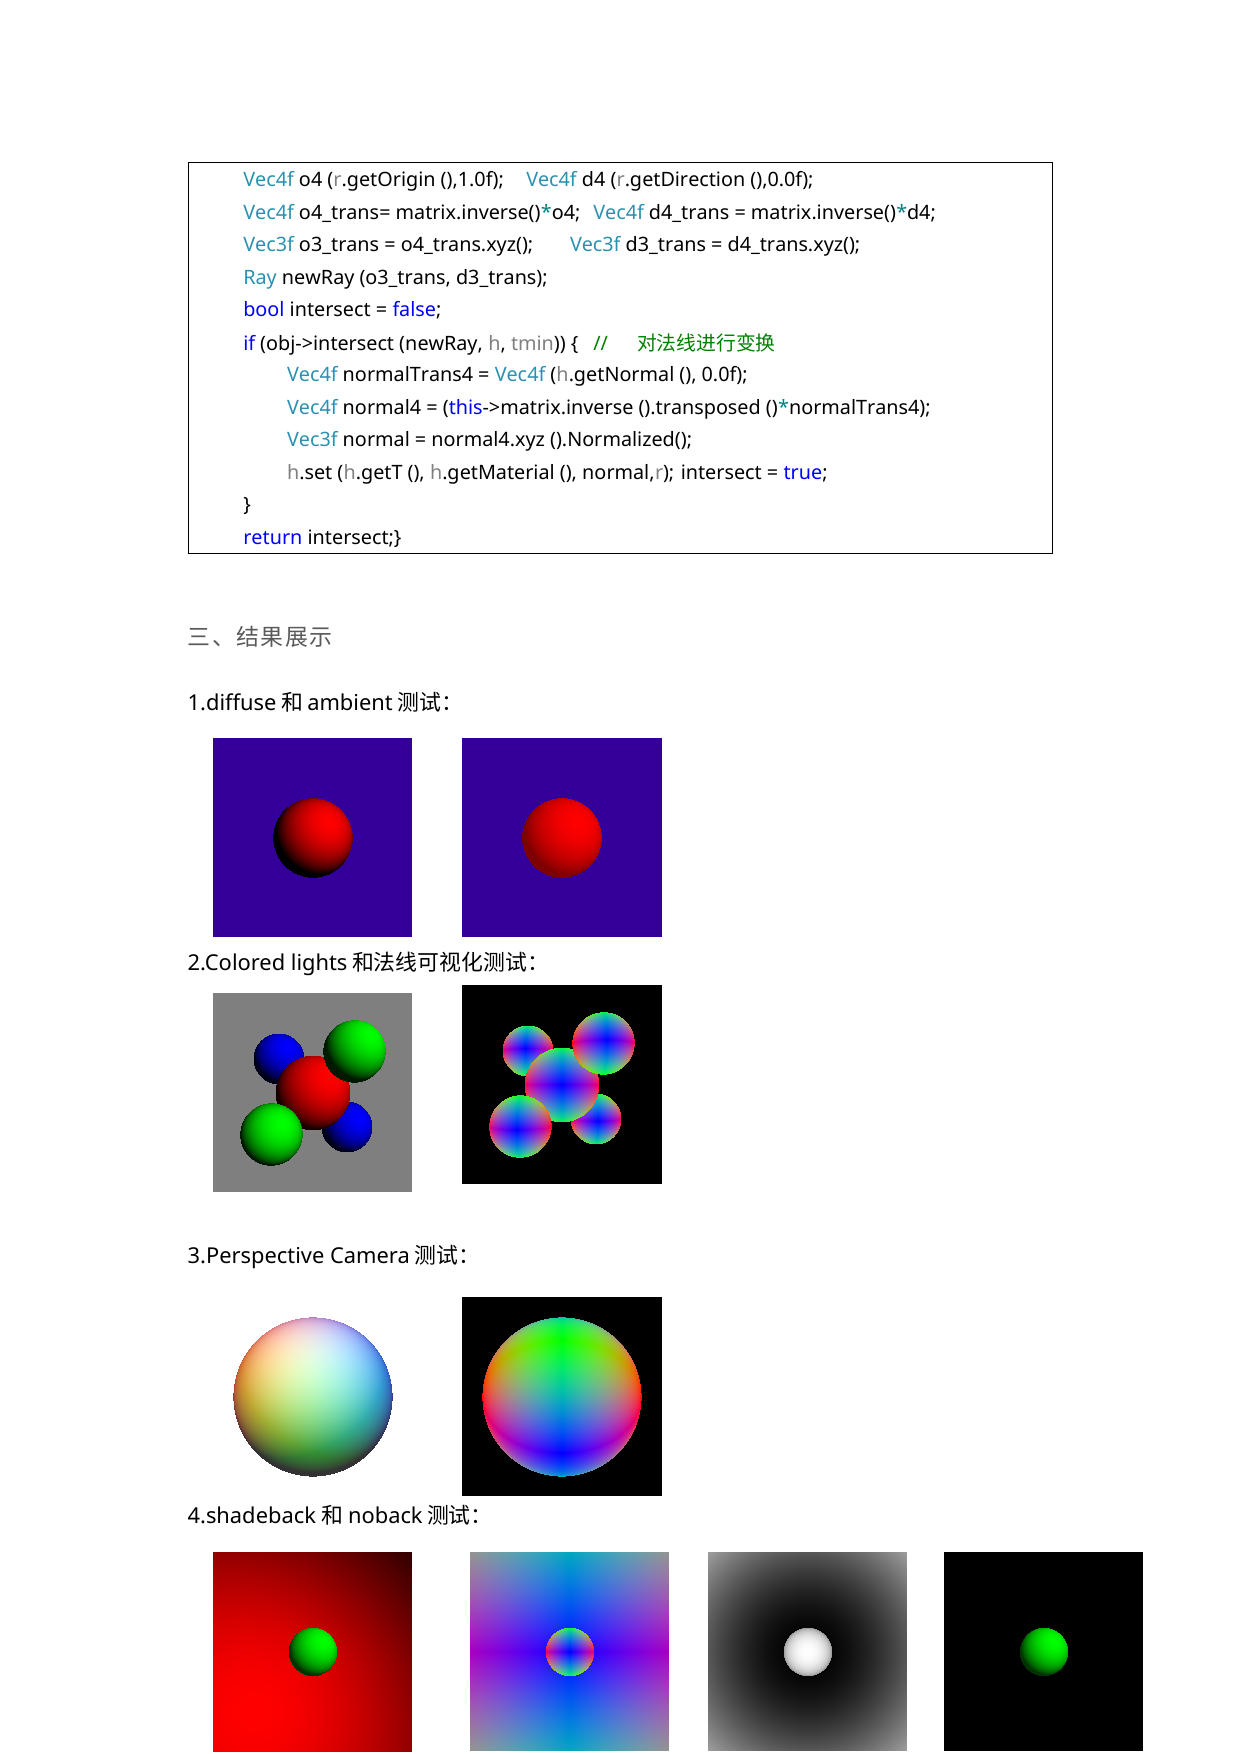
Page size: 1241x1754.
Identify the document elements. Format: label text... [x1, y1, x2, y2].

text 3.Perspective Camera测试： [187, 1237, 1053, 1270]
subtitle 三、结果展示 [187, 603, 1053, 668]
picture [462, 985, 662, 1184]
picture [944, 1552, 1143, 1751]
picture [470, 1552, 669, 1751]
picture [213, 738, 412, 937]
picture [708, 1552, 907, 1751]
picture [462, 738, 662, 937]
picture [213, 993, 412, 1192]
picture [213, 1552, 412, 1752]
text 1.diffuse和ambient测试： [187, 685, 1053, 717]
picture [462, 1297, 662, 1496]
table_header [189, 163, 1052, 553]
picture [213, 1297, 412, 1496]
